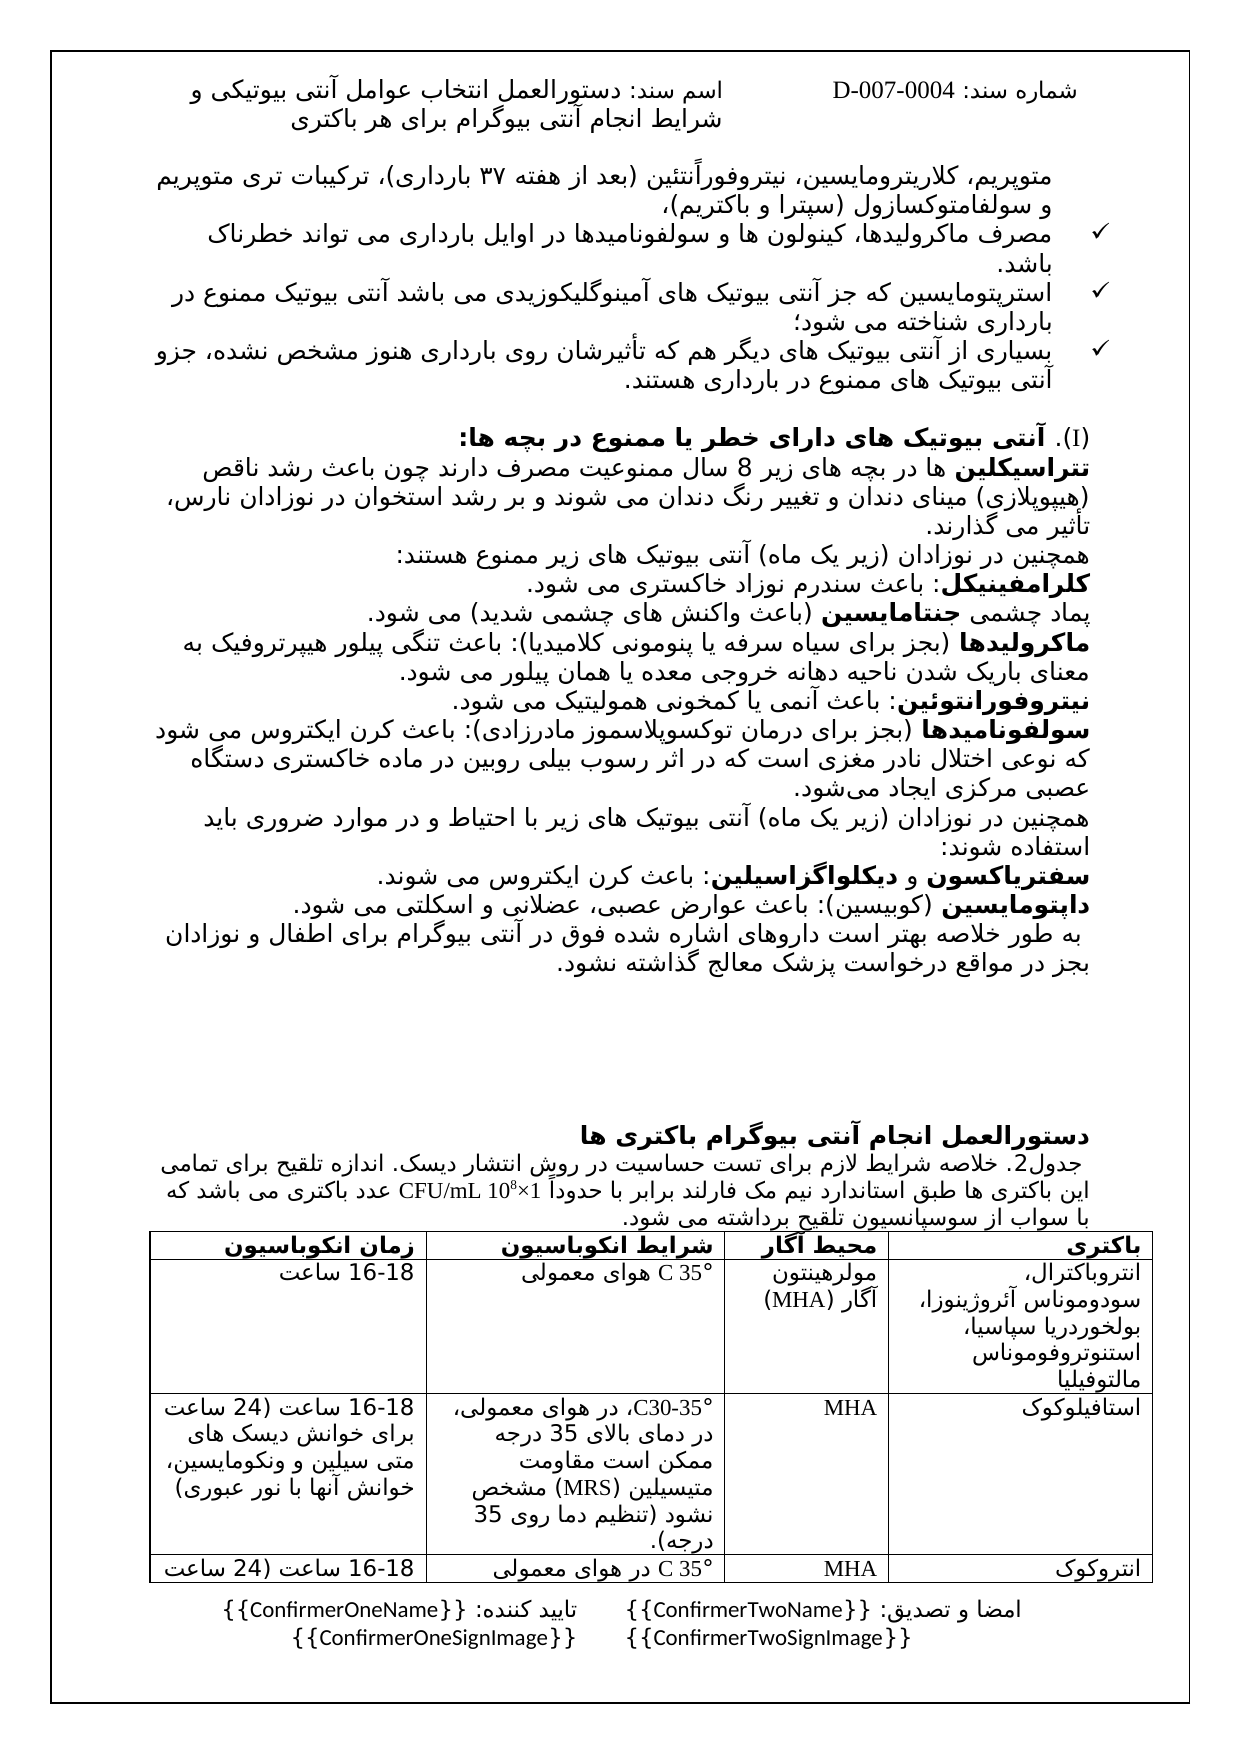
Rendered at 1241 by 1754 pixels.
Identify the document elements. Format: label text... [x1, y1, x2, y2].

table_cell انتروباکترال، سودوموناس آئروژینوزا، بولخوردریا سپاسیا، استنوتروفوموناس مالتوفیلیا [889, 1260, 1152, 1393]
text پماد چشمی جنتامایسین (باعث واکنش های چشمی شدید) می شود. [150, 598, 1090, 628]
table_cell 16-18 ساعت [151, 1260, 426, 1393]
table_cell مولرهینتون آگار (MHA) [725, 1260, 888, 1393]
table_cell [427, 1555, 724, 1582]
table_cell 16-18 ساعت (24 ساعت برای خوانش دیسک های متی سیلین و ونکومایسین، خوانش آنها با نور عبوری) [151, 1394, 426, 1554]
text همچنین در نوزادان (زیر یک ماه) آنتی بیوتیک های زیر با احتیاط و در موارد ضروری باید استفاده شوند: [150, 803, 1090, 861]
text تتراسیکلین ها در بچه های زیر 8 سال ممنوعیت مصرف دارند چون باعث رشد ناقص (هیپوپلازی) مینای دندان و تغییر رنگ دندان می شوند و بر رشد استخوان در نوزادان نارس، تأثیر می گذارند. [150, 453, 1090, 540]
text (I). آنتی بیوتیک های دارای خطر یا ممنوع در بچه ها: [150, 423, 1090, 453]
text کلرامفینیکل: باعث سندرم نوزاد خاکستری می شود. [150, 569, 1090, 598]
table_cell انتروکوک [889, 1555, 1152, 1582]
table_cell استافیلوکوک [889, 1394, 1152, 1554]
text به طور خلاصه بهتر است داروهای اشاره شده فوق در آنتی بیوگرام برای اطفال و نوزادان بجز در مواقع درخواست پزشک معالج گذاشته نشود. [150, 919, 1090, 978]
table_cell °C30-35، در هوای معمولی، در دمای بالای 35 درجه ممکن است مقاومت متیسیلین (MRS) مشخص نشود (تنظیم دما روی 35 درجه). [427, 1394, 724, 1554]
text دستورالعمل انجام آنتی بیوگرام باکتری ها [150, 1121, 1090, 1151]
table_header زمان انکوباسیون [151, 1232, 426, 1258]
table_cell MHA [725, 1394, 888, 1554]
table_header محیط آگار [725, 1232, 888, 1258]
table_cell °C 35 هوای معمولی [427, 1260, 724, 1393]
text سولفونامیدها (بجز برای درمان توکسوپلاسموز مادرزادی): باعث کرن ایکتروس می شود که نوعی اختلال نادر مغزی است که در اثر رسوب بیلی روبین در ماده خاکستری دستگاه عصبی مرکزی ایجاد می‌شود. [150, 715, 1090, 803]
list بسیاری از آنتی بیوتیک های دیگر هم که تأثیرشان روی بارداری هنوز مشخص نشده، جزو آنتی بیوتیک های ممنوع در بارداری هستند. [150, 336, 1090, 395]
text نیتروفورانتوئین: باعث آنمی یا کمخونی همولیتیک می شود. [150, 686, 1090, 715]
text سفتریاکسون و دیکلواگزاسیلین: باعث کرن ایکتروس می شوند. [150, 861, 1090, 890]
text داپتومایسین (کوبیسین): باعث عوارض عصبی، عضلانی و اسکلتی می شود. [150, 890, 1090, 919]
list مصرف ماکرولیدها، کینولون ها و سولفونامیدها در اوایل بارداری می تواند خطرناک باشد. [150, 220, 1090, 278]
table_header باکتری [889, 1232, 1152, 1258]
text جدول2. خلاصه شرایط لازم برای تست حساسیت در روش انتشار دیسک. اندازه تلقیح برای تمامی این باکتری ها طبق استاندارد نیم مک فارلند برابر با حدوداً CFU/mL 108×1 عدد باکتری می باشد که با سواب از سوسپانسیون تلقیح برداشته می شود. [150, 1151, 1090, 1231]
text همچنین در نوزادان (زیر یک ماه) آنتی بیوتیک های زیر ممنوع هستند: [150, 540, 1090, 569]
table_header شرایط انکوباسیون [427, 1232, 724, 1258]
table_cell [151, 1555, 426, 1582]
text ماکرولیدها (بجز برای سیاه سرفه یا پنومونی کلامیدیا): باعث تنگی پیلور هیپرتروفیک به معنای باریک شدن ناحیه دهانه خروجی معده یا همان پیلور می شود. [150, 628, 1090, 686]
table_cell MHA [725, 1555, 888, 1582]
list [150, 161, 1090, 220]
list استرپتومایسین که جز آنتی بیوتیک های آمینوگلیکوزیدی می باشد آنتی بیوتیک ممنوع در بارداری شناخته می شود؛ [150, 278, 1090, 336]
